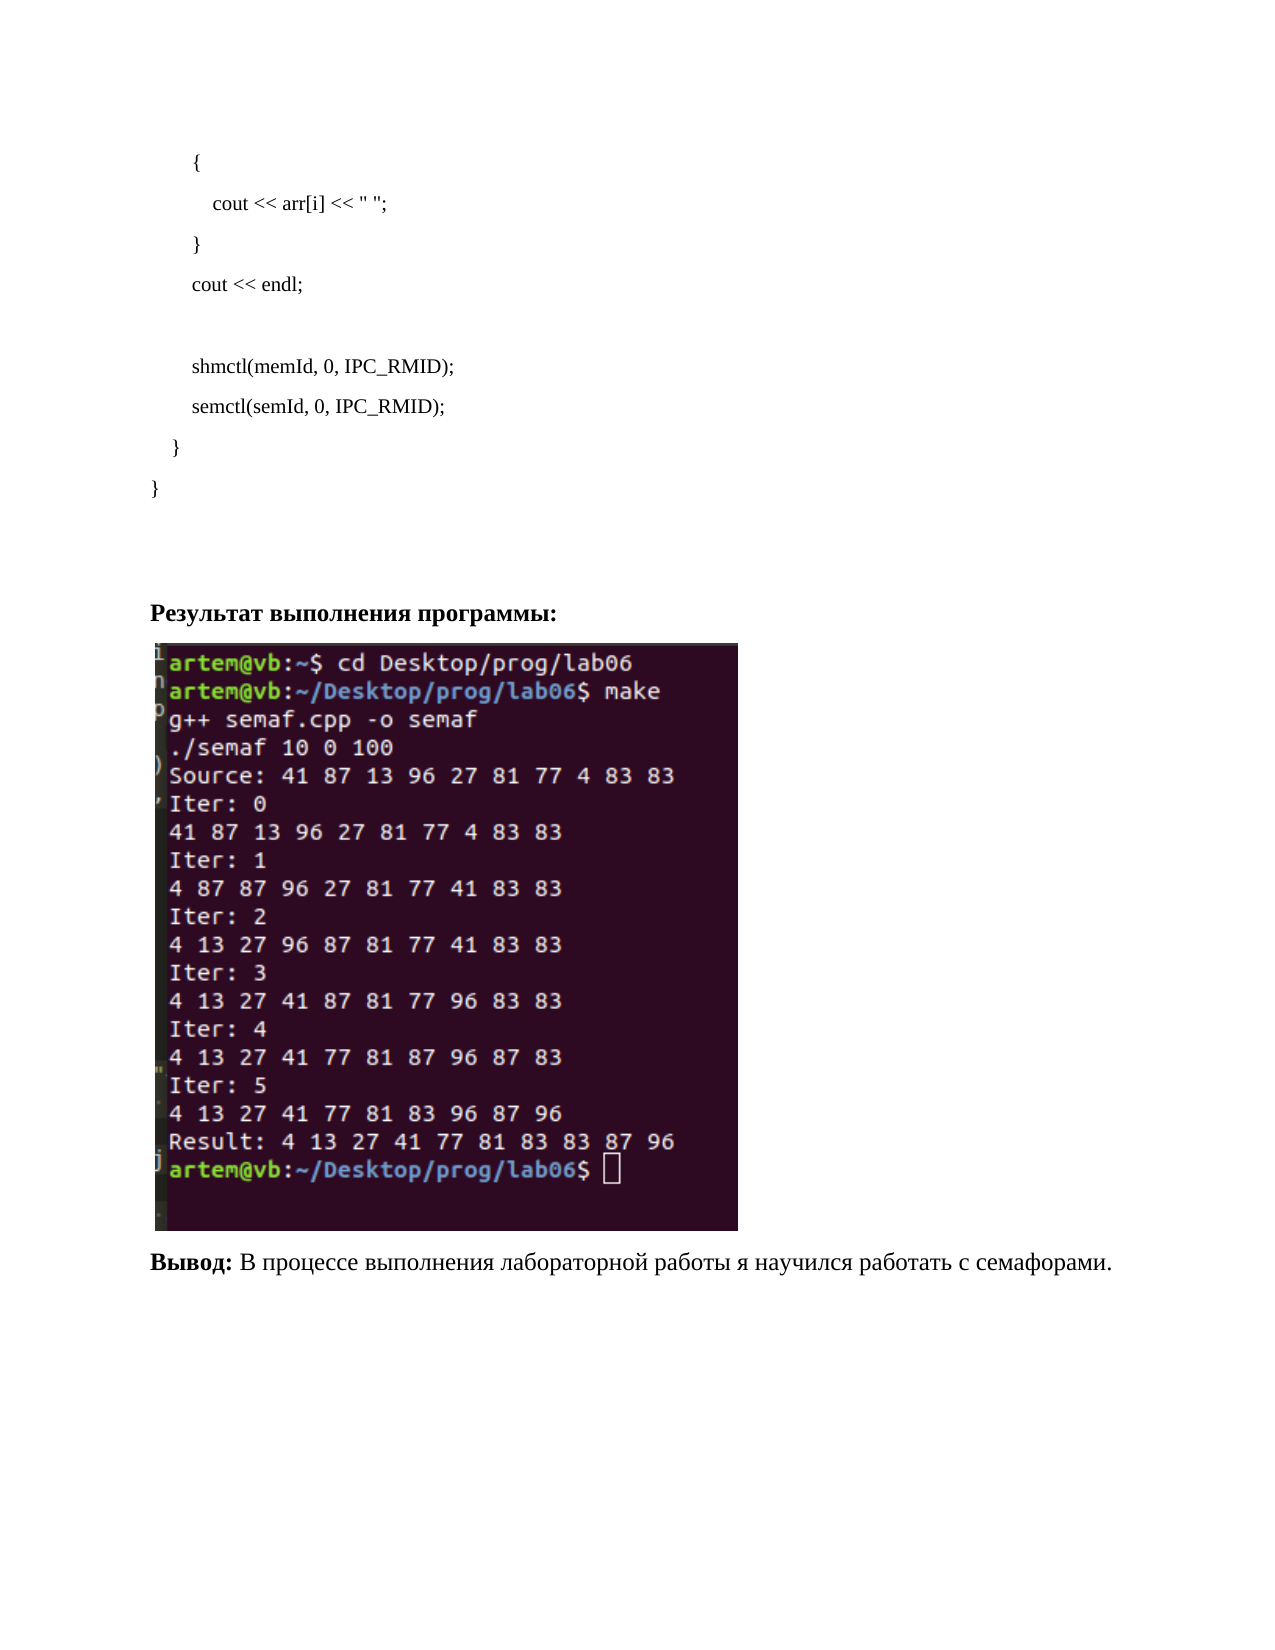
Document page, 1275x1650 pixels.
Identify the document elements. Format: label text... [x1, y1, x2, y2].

picture [155, 643, 738, 1231]
text Результат выполнения программы: [150, 598, 1125, 627]
text cout << endl; [150, 272, 1125, 296]
text semctl(semId, 0, IPC_RMID); [150, 394, 1125, 418]
text cout << arr[i] << " "; [150, 191, 1125, 215]
text shmctl(memId, 0, IPC_RMID); [150, 354, 1125, 378]
text Вывод: В процессе выполнения лабораторной работы я научился работать с семафорами. [150, 1247, 1125, 1276]
text } [150, 231, 1125, 256]
text } [150, 435, 1125, 459]
text } [150, 476, 1125, 500]
text { [150, 150, 1125, 174]
